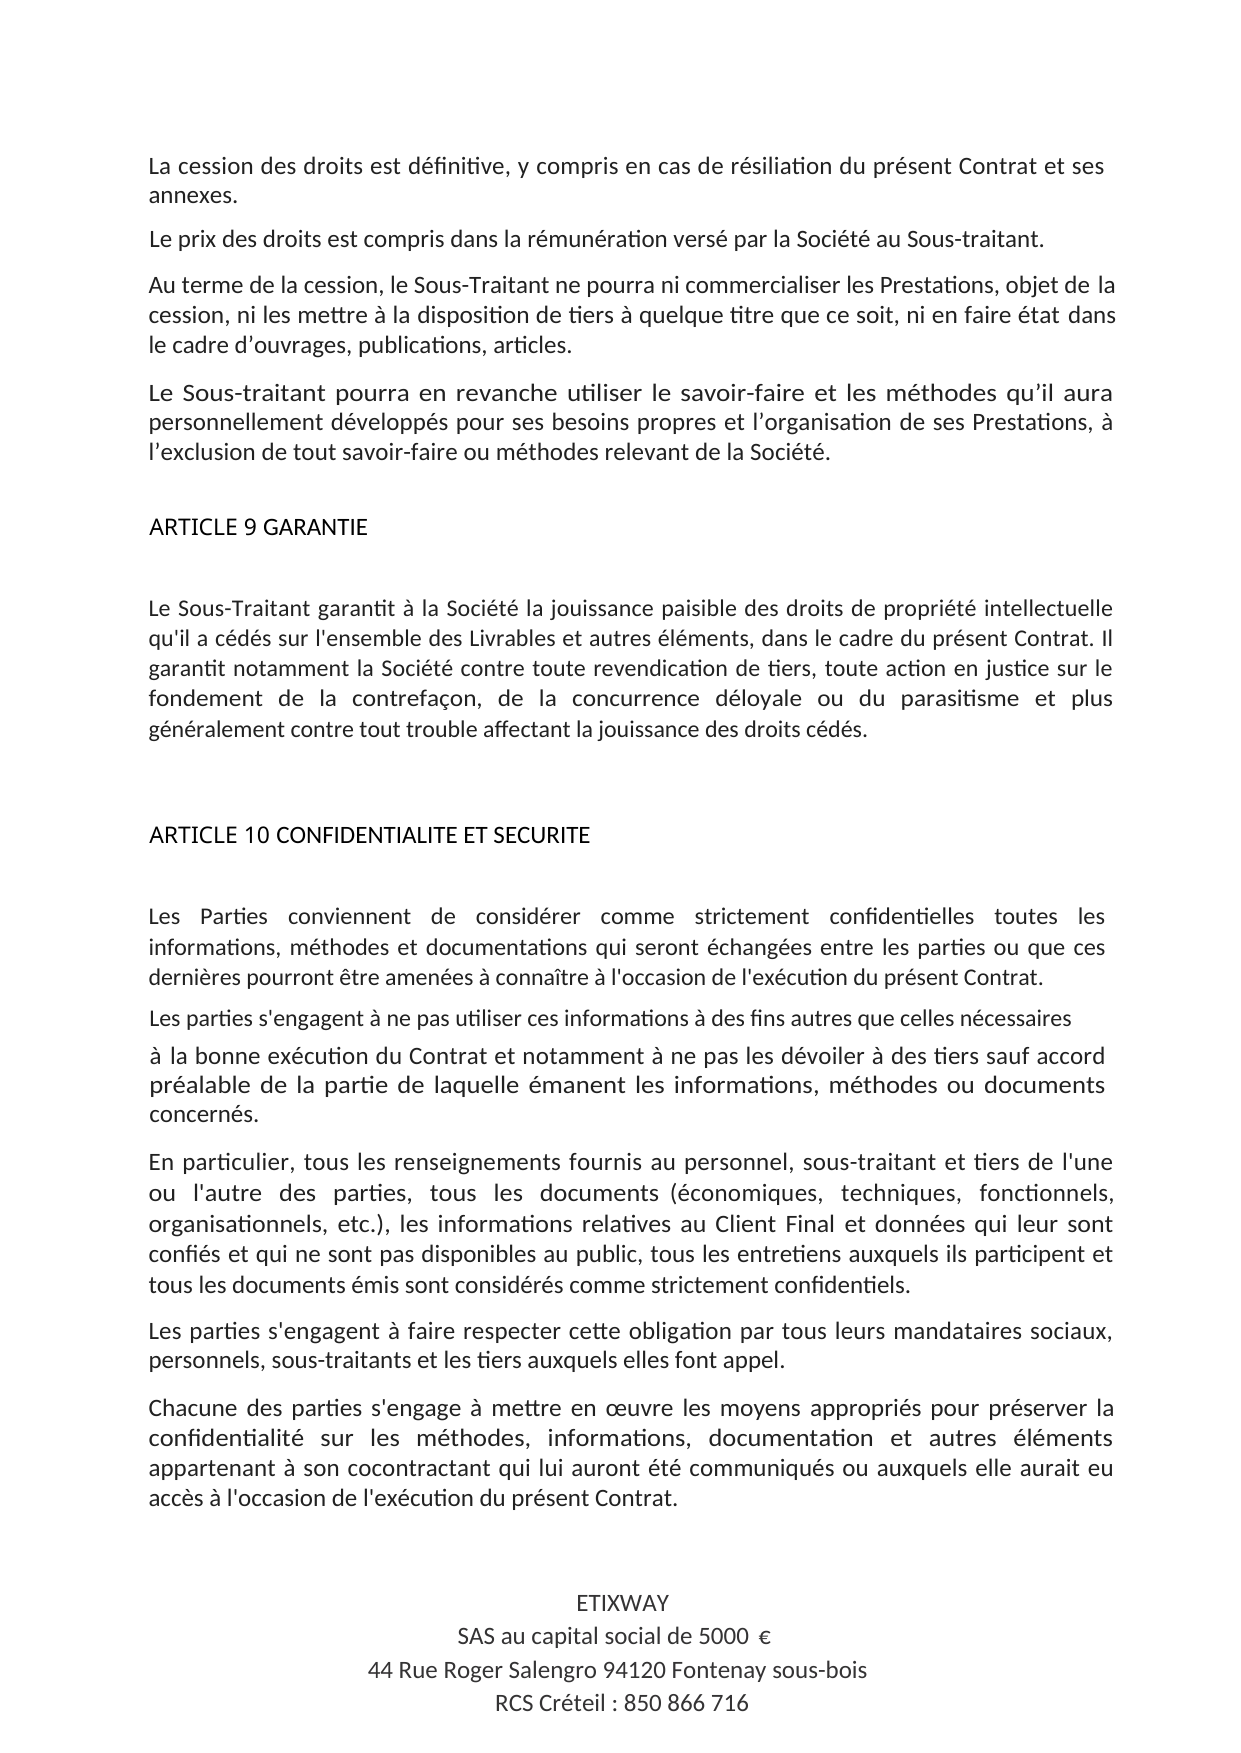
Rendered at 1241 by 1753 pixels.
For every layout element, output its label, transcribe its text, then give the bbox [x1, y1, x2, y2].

text à la bonne exécution du Contrat et notamment à ne pas les dévoiler à des tiers sauf accord préalable de la partie de laquelle émanent les informations, méthodes ou documents concernés. [149, 1041, 1116, 1128]
text Le Sous-Traitant garantit à la Société la jouissance paisible des droits de propriété intellectuelle qu'il a cédés sur l'ensemble des Livrables et autres éléments, dans le cadre du présent Contrat. Il garantit notamment la Société contre toute revendication de tiers, toute action en justice sur le fondement de la contrefaçon, de la concurrence déloyale ou du parasitisme et plus généralement contre tout trouble affectant la jouissance des droits cédés. [148, 592, 1115, 743]
text Les Parties conviennent de considérer comme strictement confidentielles toutes les informations, méthodes et documentations qui seront échangées entre les parties ou que ces dernières pourront être amenées à connaître à l'occasion de l'exécution du présent Contrat. [148, 901, 1115, 991]
text ARTICLE 9 GARANTIE [149, 512, 1240, 541]
text Le Sous-traitant pourra en revanche utiliser le savoir-faire et les méthodes qu’il aura personnellement développés pour ses besoins propres et l’organisation de ses Prestations, à l’exclusion de tout savoir-faire ou méthodes relevant de la Société. [148, 378, 1116, 466]
text Les parties s'engagent à faire respecter cette obligation par tous leurs mandataires sociaux, personnels, sous-traitants et les tiers auxquels elles font appel. [148, 1316, 1116, 1374]
text Chacune des parties s'engage à mettre en œuvre les moyens appropriés pour préserver la confidentialité sur les méthodes, informations, documentation et autres éléments appartenant à son cocontractant qui lui auront été communiqués ou auxquels elle aurait eu accès à l'occasion de l'exécution du présent Contrat. [148, 1393, 1116, 1512]
text La cession des droits est définitive, y compris en cas de résiliation du présent Contrat et ses annexes. [148, 151, 1113, 209]
text Le prix des droits est compris dans la rémunération versé par la Société au Sous-traitant. [149, 224, 1240, 253]
text Au terme de la cession, le Sous-Traitant ne pourra ni commercialiser les Prestations, objet de la cession, ni les mettre à la disposition de tiers à quelque titre que ce soit, ni en faire état dans le cadre d’ouvrages, publications, articles. [148, 269, 1116, 359]
text Les parties s'engagent à ne pas utiliser ces informations à des fins autres que celles nécessaires [149, 1005, 1240, 1032]
text ARTICLE 10 CONFIDENTIALITE ET SECURITE [149, 820, 1240, 849]
text En particulier, tous les renseignements fournis au personnel, sous-traitant et tiers de l'une ou l'autre des parties, tous les documents (économiques, techniques, fonctionnels, organisationnels, etc.), les informations relatives au Client Final et données qui leur sont confiés et qui ne sont pas disponibles au public, tous les entretiens auxquels ils participent et tous les documents émis sont considérés comme strictement confidentiels. [148, 1146, 1116, 1300]
